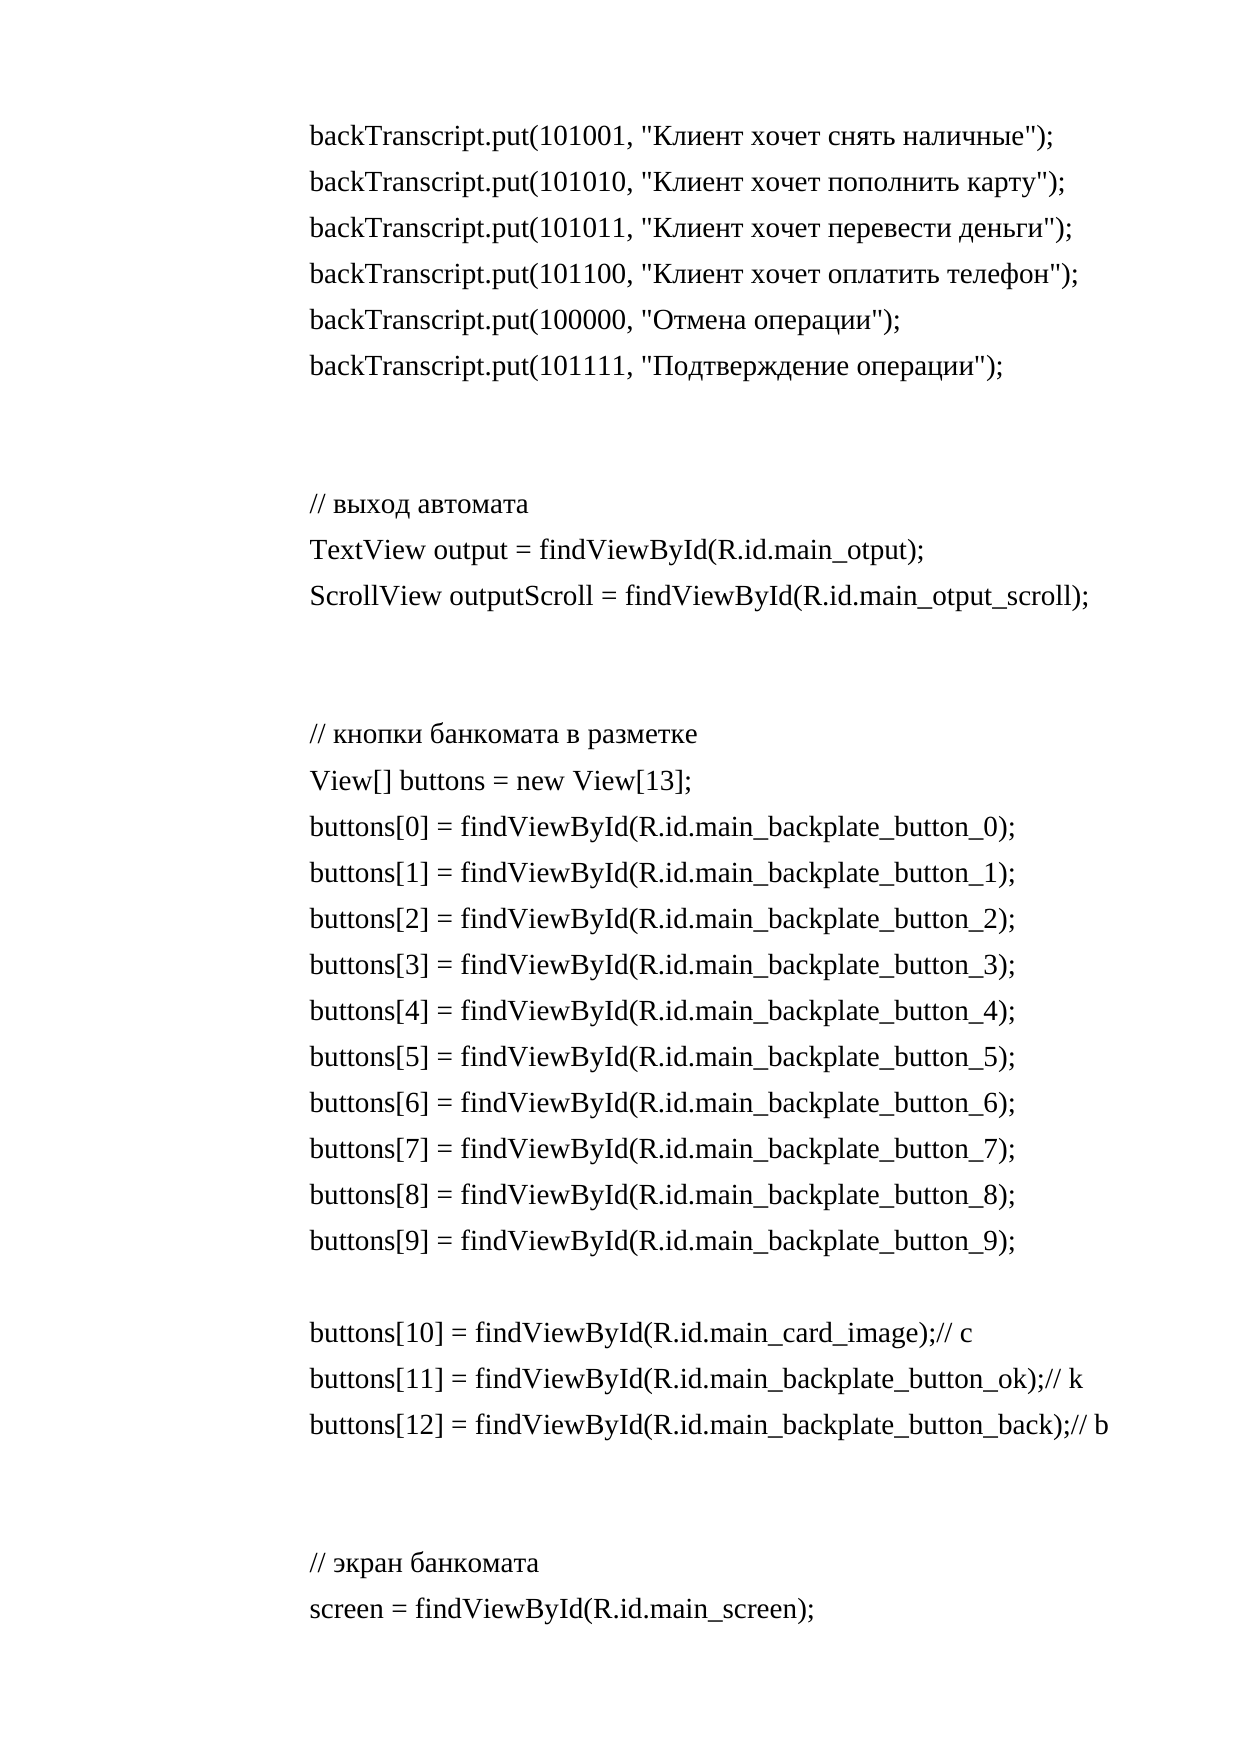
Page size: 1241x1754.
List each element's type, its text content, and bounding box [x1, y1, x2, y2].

text buttons[0] = findViewById(R.id.main_backplate_button_0); [177, 809, 1152, 842]
text buttons[2] = findViewById(R.id.main_backplate_button_2); [177, 901, 1152, 934]
text ScrollView outputScroll = findViewById(R.id.main_otput_scroll); [177, 578, 1152, 612]
text screen = findViewById(R.id.main_screen); [177, 1591, 1152, 1625]
text backTranscript.put(101100, "Клиент хочет оплатить телефон"); [177, 256, 1152, 290]
text backTranscript.put(101010, "Клиент хочет пополнить карту"); [177, 164, 1152, 198]
text View[] buttons = new View[13]; [177, 763, 1152, 796]
text buttons[1] = findViewById(R.id.main_backplate_button_1); [177, 855, 1152, 888]
text buttons[12] = findViewById(R.id.main_backplate_button_back);// b [177, 1407, 1152, 1441]
text backTranscript.put(100000, "Отмена операции"); [177, 302, 1152, 336]
text buttons[10] = findViewById(R.id.main_card_image);// c [177, 1315, 1152, 1349]
text buttons[9] = findViewById(R.id.main_backplate_button_9); [177, 1223, 1152, 1257]
text // экран банкомата [177, 1545, 1152, 1579]
text backTranscript.put(101011, "Клиент хочет перевести деньги"); [177, 210, 1152, 244]
text buttons[3] = findViewById(R.id.main_backplate_button_3); [177, 947, 1152, 980]
text TextView output = findViewById(R.id.main_otput); [177, 532, 1152, 566]
text backTranscript.put(101111, "Подтверждение операции"); [177, 348, 1152, 382]
text buttons[5] = findViewById(R.id.main_backplate_button_5); [177, 1039, 1152, 1072]
text backTranscript.put(101001, "Клиент хочет снять наличные"); [177, 118, 1152, 152]
text buttons[11] = findViewById(R.id.main_backplate_button_ok);// k [177, 1361, 1152, 1395]
text buttons[7] = findViewById(R.id.main_backplate_button_7); [177, 1131, 1152, 1164]
text buttons[6] = findViewById(R.id.main_backplate_button_6); [177, 1085, 1152, 1118]
text buttons[8] = findViewById(R.id.main_backplate_button_8); [177, 1177, 1152, 1211]
text // выход автомата [177, 486, 1152, 520]
text // кнопки банкомата в разметке [177, 717, 1152, 750]
text buttons[4] = findViewById(R.id.main_backplate_button_4); [177, 993, 1152, 1026]
